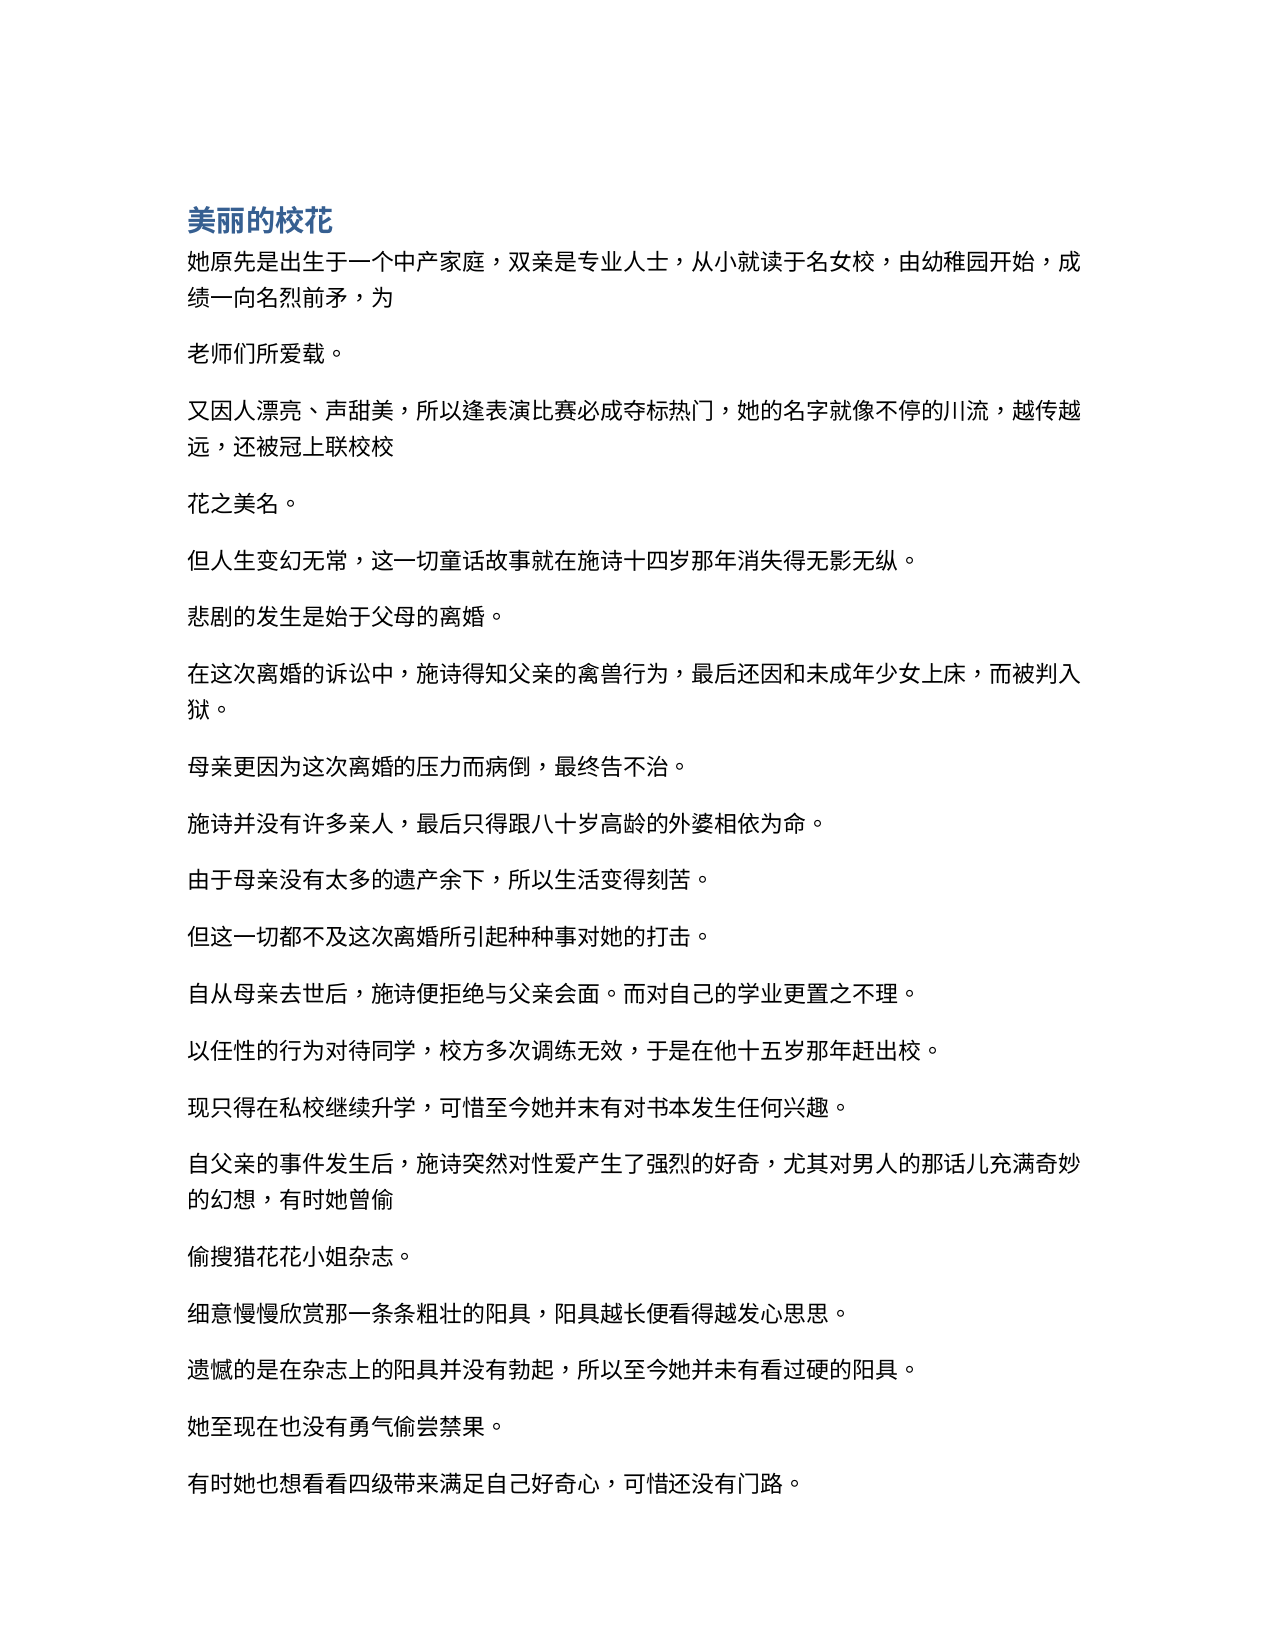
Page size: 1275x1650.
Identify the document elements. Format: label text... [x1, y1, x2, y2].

text 悲剧的发生是始于父母的离婚。 [187, 601, 1087, 633]
text 在这次离婚的诉讼中，施诗得知父亲的禽兽行为，最后还因和未成年少女上床，而被判入狱。 [187, 658, 1087, 725]
text 花之美名。 [187, 488, 1087, 519]
text 但这一切都不及这次离婚所引起种种事对她的打击。 [187, 921, 1087, 952]
text 自从母亲去世后，施诗便拒绝与父亲会面。而对自己的学业更置之不理。 [187, 978, 1087, 1009]
text 她原先是出生于一个中产家庭，双亲是专业人士，从小就读于名女校，由幼稚园开始，成绩一向名烈前矛，为 [187, 246, 1087, 313]
text 现只得在私校继续升学，可惜至今她并末有对书本发生任何兴趣。 [187, 1091, 1087, 1123]
text 但人生变幻无常，这一切童话故事就在施诗十四岁那年消失得无影无纵。 [187, 544, 1087, 576]
text 以任性的行为对待同学，校方多次调练无效，于是在他十五岁那年赶出校。 [187, 1035, 1087, 1066]
text 遗憾的是在杂志上的阳具并没有勃起，所以至今她并未有看过硬的阳具。 [187, 1354, 1087, 1386]
text 由于母亲没有太多的遗产余下，所以生活变得刻苦。 [187, 864, 1087, 896]
text 偷搜猎花花小姐杂志。 [187, 1241, 1087, 1272]
text 她至现在也没有勇气偷尝禁果。 [187, 1411, 1087, 1442]
text 施诗并没有许多亲人，最后只得跟八十岁高龄的外婆相依为命。 [187, 808, 1087, 839]
text 母亲更因为这次离婚的压力而病倒，最终告不治。 [187, 751, 1087, 782]
text 有时她也想看看四级带来满足自己好奇心，可惜还没有门路。 [187, 1468, 1087, 1499]
text 老师们所爱载。 [187, 338, 1087, 369]
text 自父亲的事件发生后，施诗突然对性爱产生了强烈的好奇，尤其对男人的那话儿充满奇妙的幻想，有时她曾偷 [187, 1148, 1087, 1215]
text 细意慢慢欣赏那一条条粗壮的阳具，阳具越长便看得越发心思思。 [187, 1298, 1087, 1329]
subtitle 美丽的校花 [187, 200, 1087, 240]
text 又因人漂亮、声甜美，所以逢表演比赛必成夺标热门，她的名字就像不停的川流，越传越远，还被冠上联校校 [187, 395, 1087, 462]
